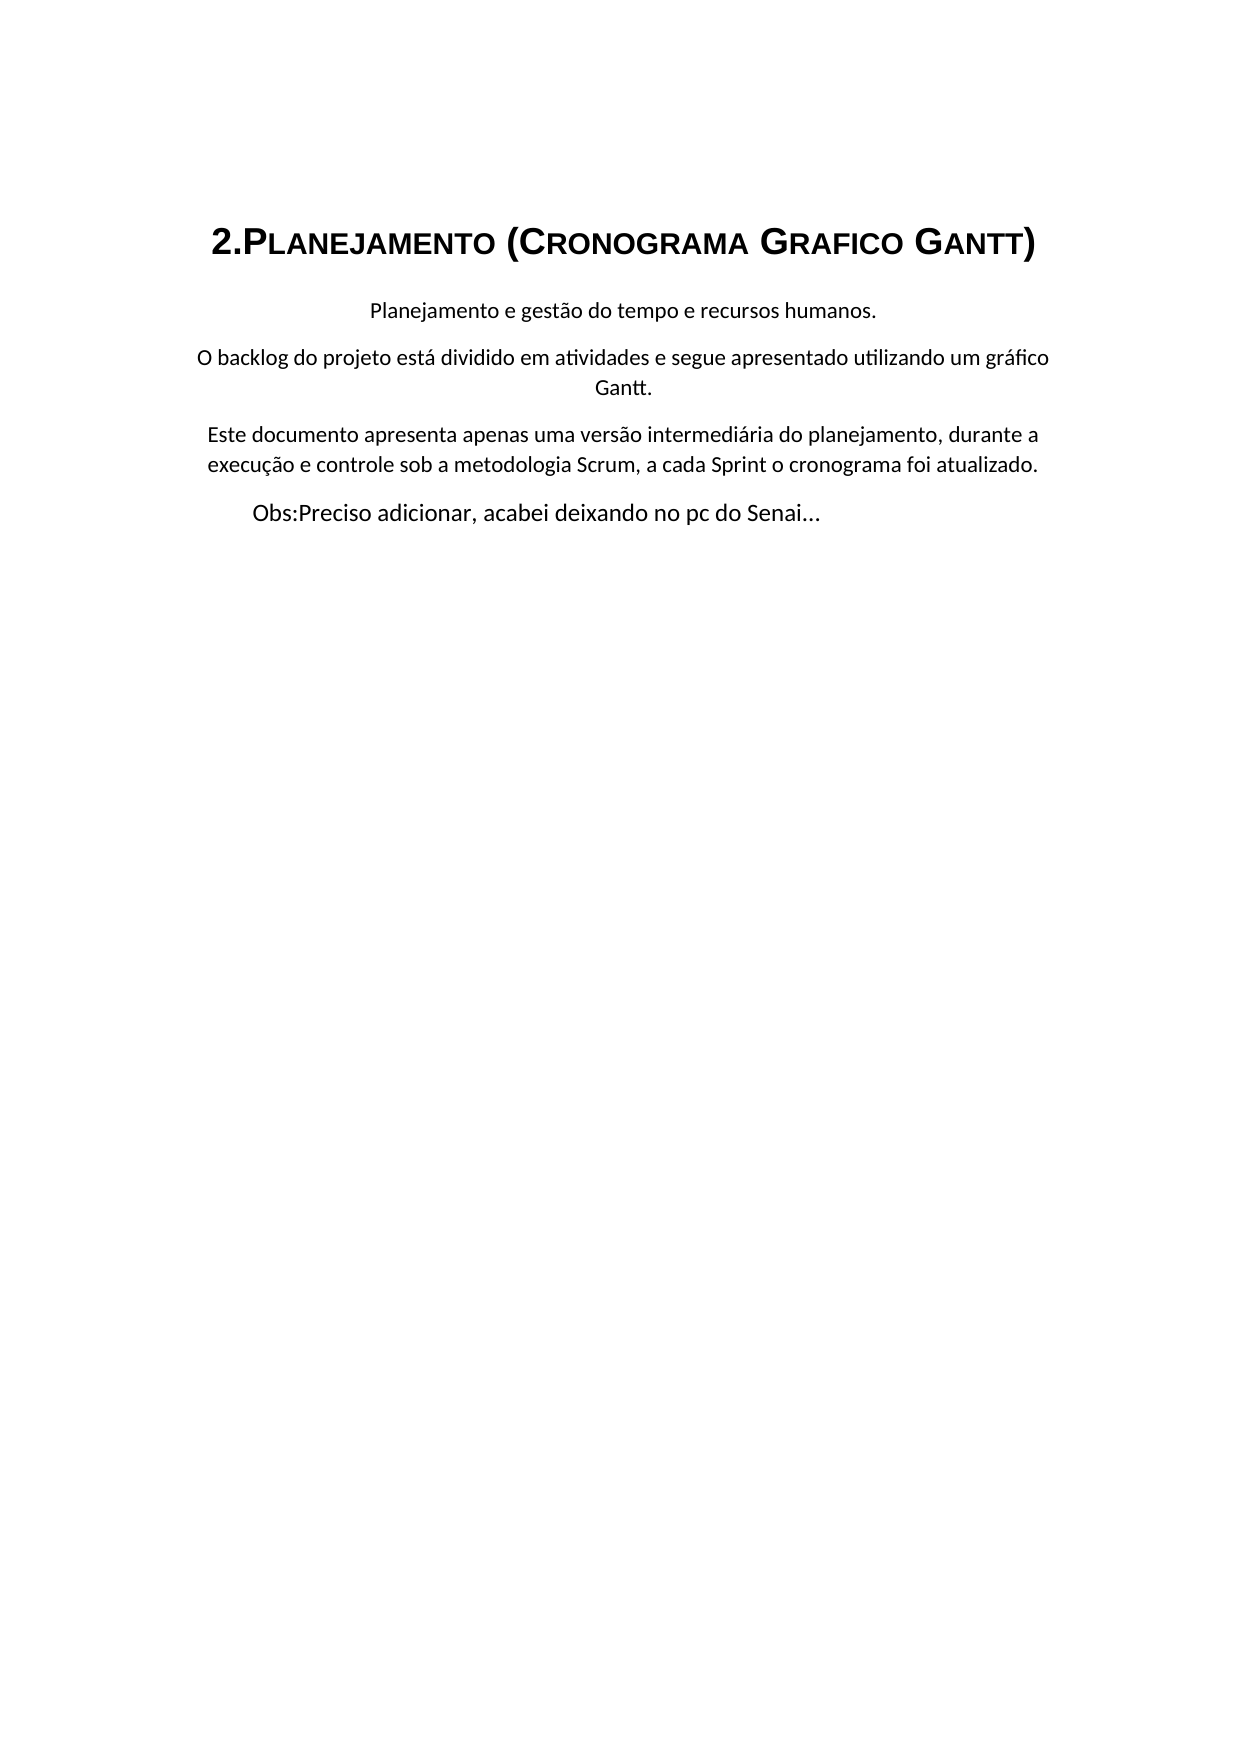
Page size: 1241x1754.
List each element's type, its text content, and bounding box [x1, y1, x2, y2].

text Planejamento e gestão do tempo e recursos humanos. [177, 296, 1070, 324]
text Este documento apresenta apenas uma versão intermediária do planejamento, durante a execução e controle sob a metodologia Scrum, a cada Sprint o cronograma foi atualizado. [177, 420, 1070, 478]
text O backlog do projeto está dividido em atividades e segue apresentado utilizando um gráfico Gantt. [177, 343, 1070, 401]
subtitle 2.Planejamento (Cronograma Grafico Gantt) [177, 219, 1070, 262]
list Obs:Preciso adicionar, acabei deixando no pc do Senai... [252, 497, 1070, 528]
